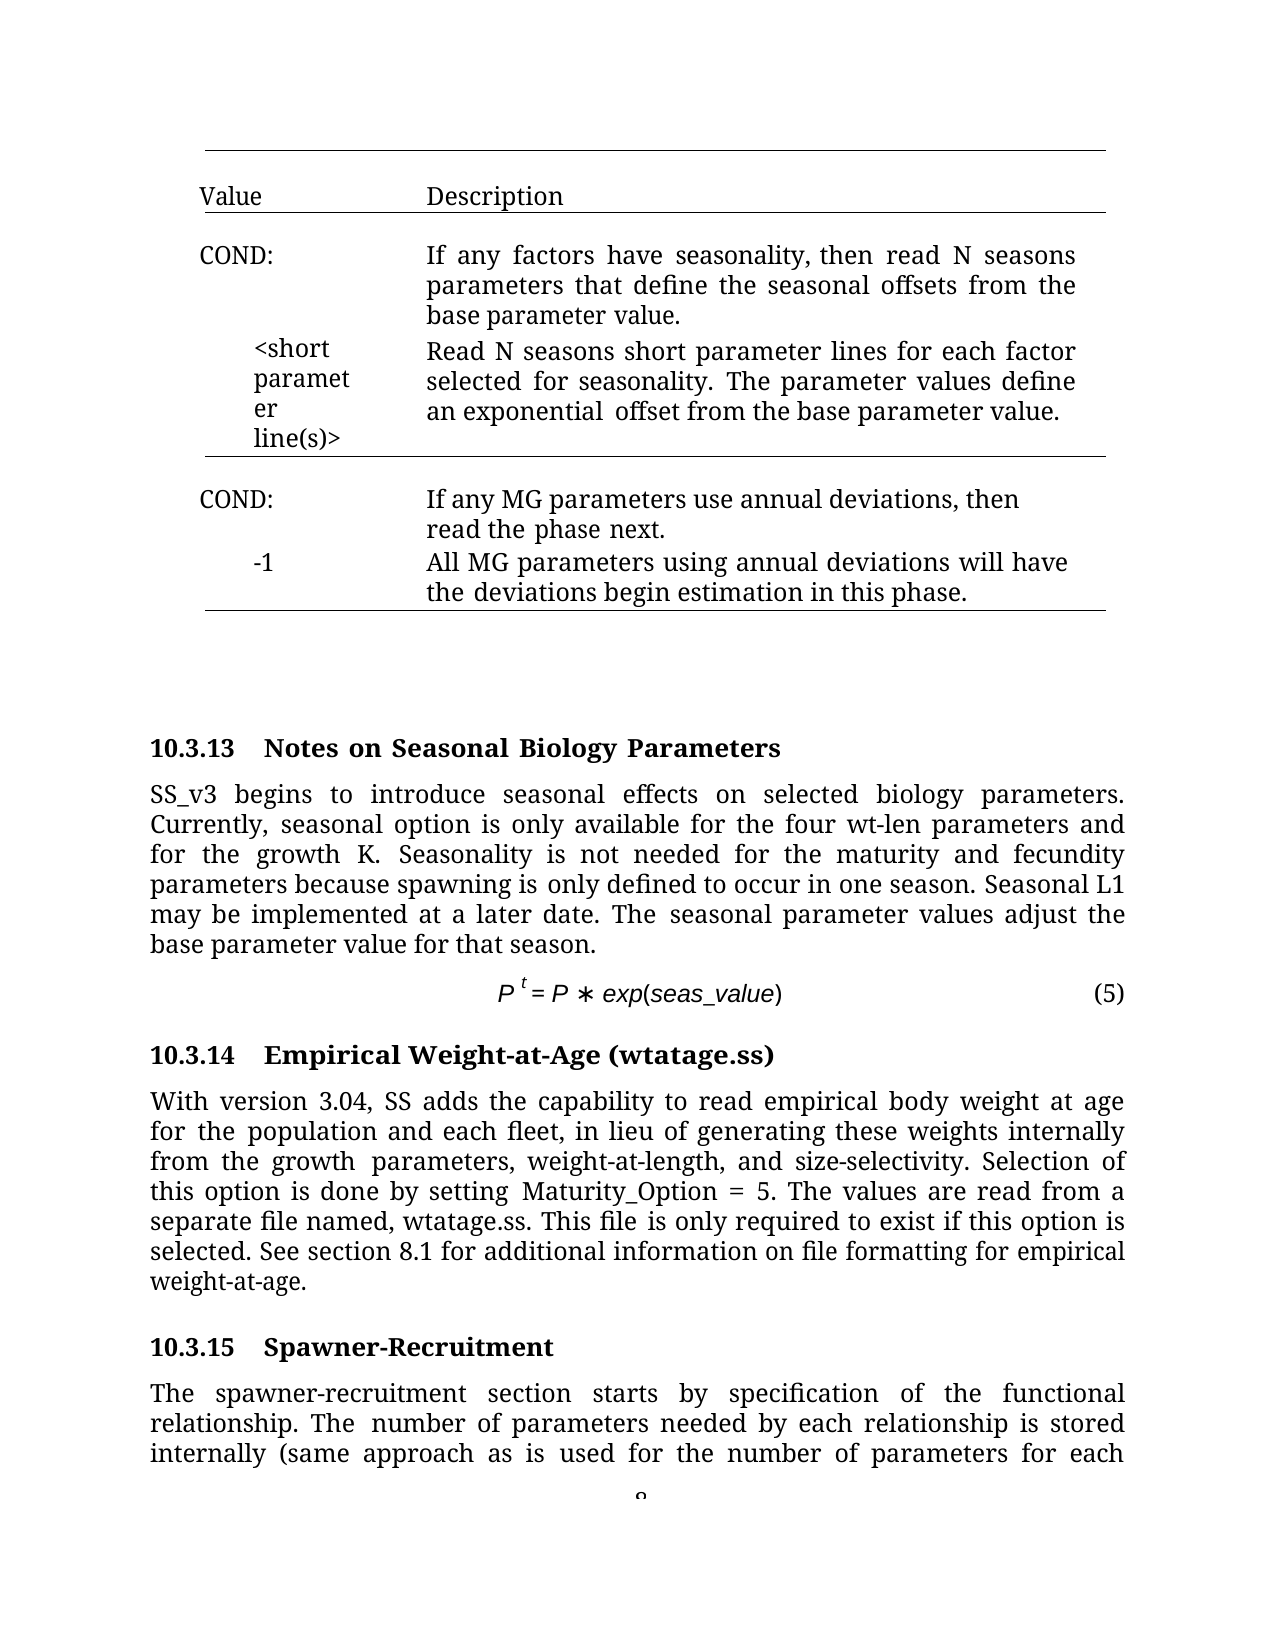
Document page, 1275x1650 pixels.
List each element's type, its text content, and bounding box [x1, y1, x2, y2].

text Value Description [199, 178, 1137, 212]
subtitle Notes on Seasonal Biology Parameters [150, 731, 1137, 765]
text <short parameter line(s)> [253, 333, 362, 453]
subtitle Spawner-Recruitment [150, 1329, 1137, 1363]
text SS_v3 begins to introduce seasonal effects on selected biology parameters. Currently, seasonal option is only available for the four wt-len parameters and for the growth K. Seasonality is not needed for the maturity and fecundity parameters because spawning is only defined to occur in one season. Seasonal L1 may be implemented at a later date. The seasonal parameter values adjust the base parameter value for that season. [150, 779, 1125, 959]
subtitle Empirical Weight-at-Age (wtatage.ss) [150, 1037, 1137, 1072]
text COND: If any factors have seasonality, then read N seasons parameters that define the seasonal offsets from the base parameter value. [199, 240, 1076, 330]
text P t = P ∗ exp(seas_value) (5) [497, 970, 1137, 1010]
text With version 3.04, SS adds the capability to read empirical body weight at age for the population and each fleet, in lieu of generating these weights internally from the growth parameters, weight-at-length, and size-selectivity. Selection of this option is done by setting Maturity_Option = 5. The values are read from a separate file named, wtatage.ss. This file is only required to exist if this option is selected. See section 8.1 for additional information on file formatting for empirical weight-at-age. [150, 1086, 1125, 1296]
text COND: If any MG parameters use annual deviations, then read the phase next. [199, 484, 1076, 544]
text Read N seasons short parameter lines for each factor selected for seasonality. The parameter values define an exponential offset from the base parameter value. [426, 337, 1076, 427]
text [150, 1378, 1125, 1468]
text -1 All MG parameters using annual deviations will have the deviations begin estimation in this phase. [253, 548, 1076, 608]
